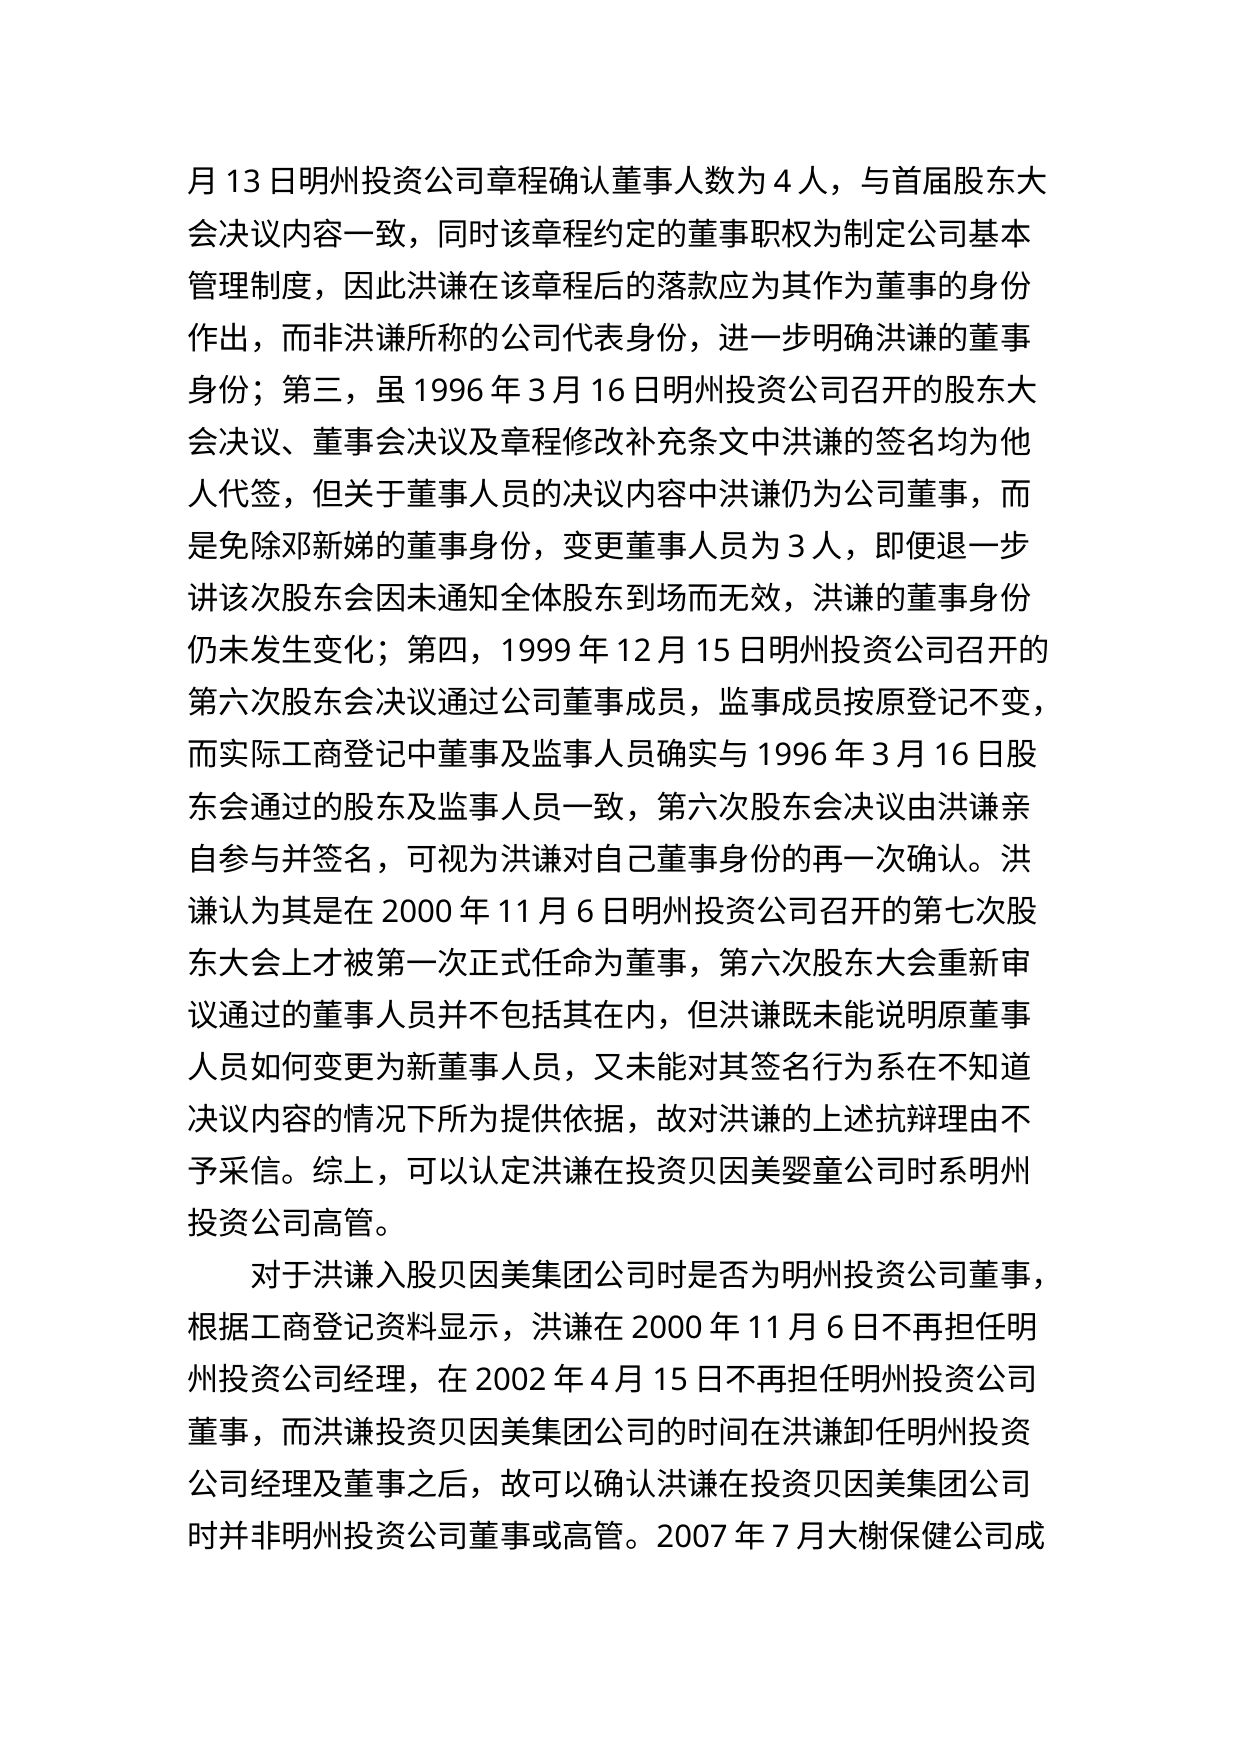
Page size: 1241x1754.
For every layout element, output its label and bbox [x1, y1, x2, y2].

text [187, 150, 1053, 1244]
text [187, 1244, 1053, 1556]
